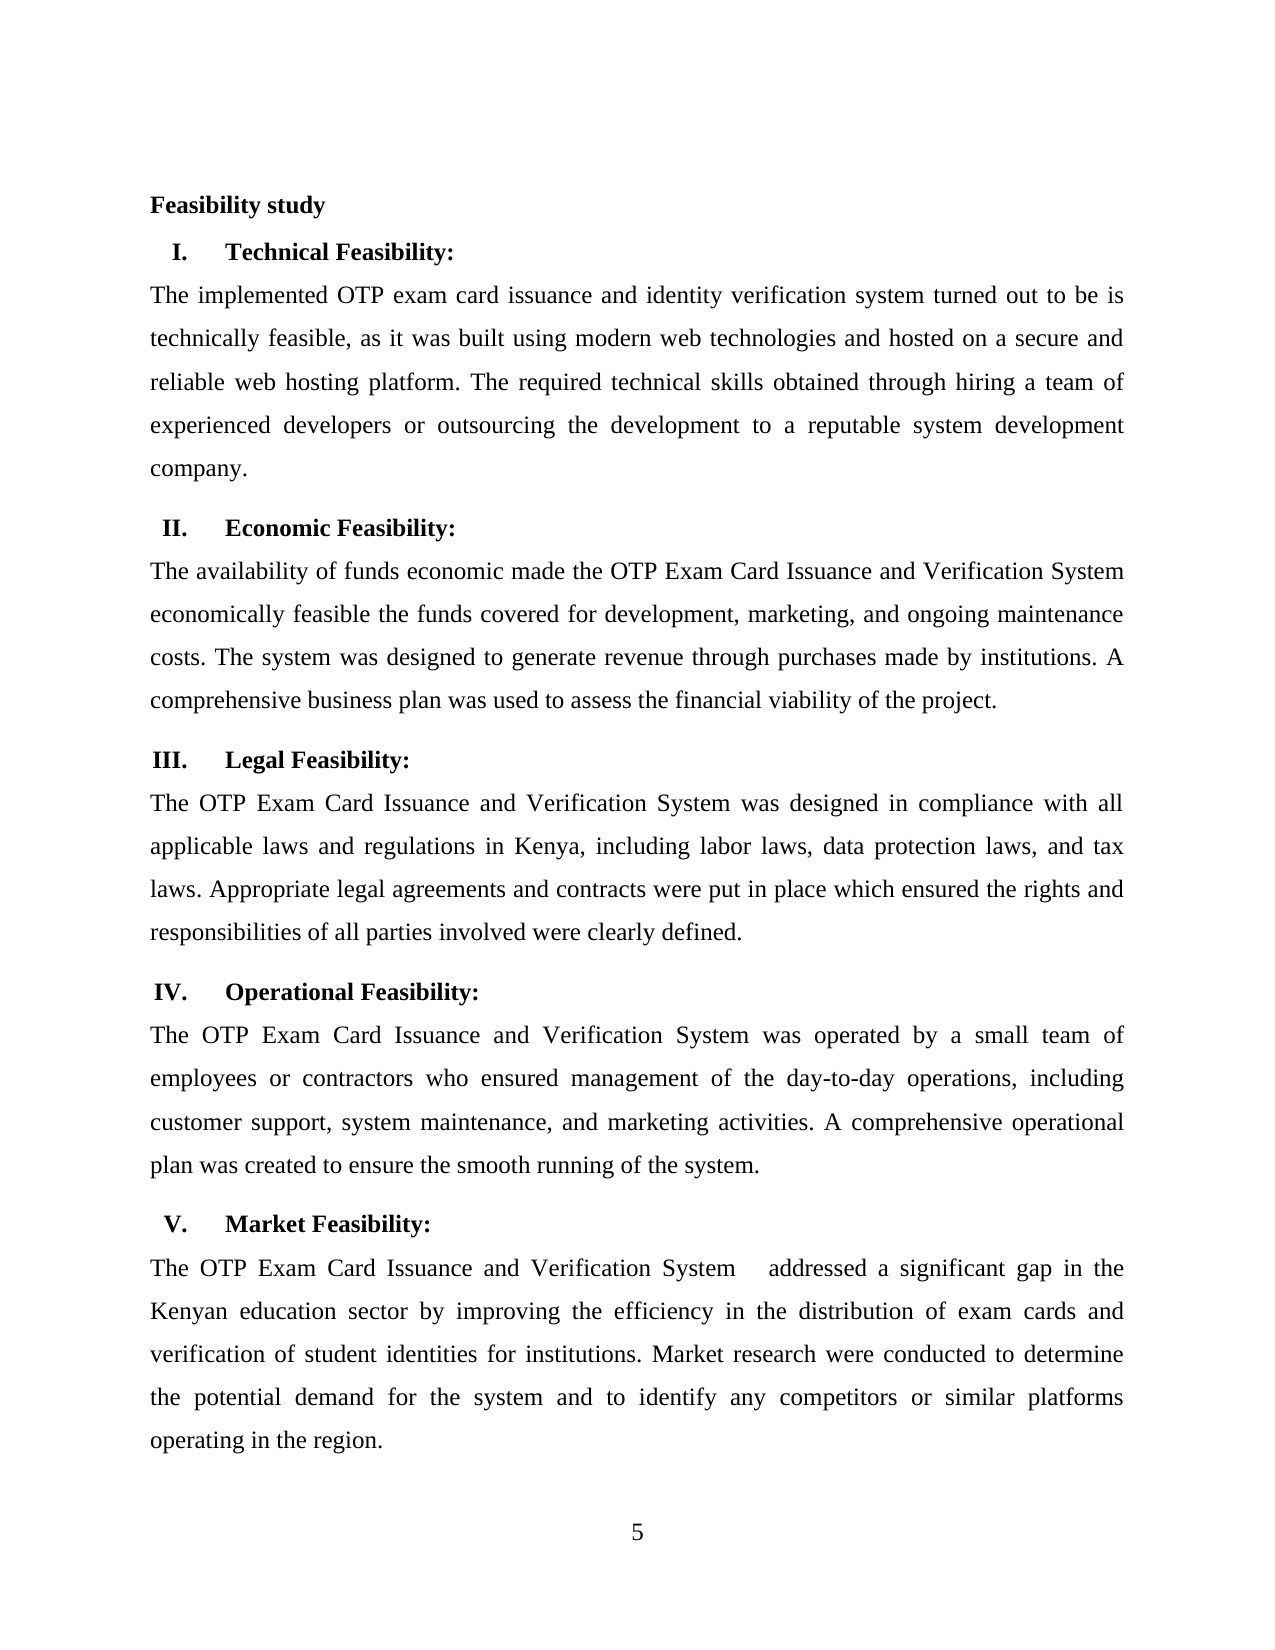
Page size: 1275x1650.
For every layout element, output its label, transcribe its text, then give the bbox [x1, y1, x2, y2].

subtitle Operational Feasibility: [187, 977, 1125, 1006]
subtitle Market Feasibility: [187, 1209, 1125, 1238]
text The OTP Exam Card Issuance and Verification System was operated by a small team of employees or contractors who ensured management of the day-to-day operations, including customer support, system maintenance, and marketing activities. A comprehensive operational plan was created to ensure the smooth running of the system. [150, 1020, 1125, 1178]
subtitle Economic Feasibility: [187, 513, 1125, 541]
text The OTP Exam Card Issuance and Verification System addressed a significant gap in the Kenyan education sector by improving the efficiency in the distribution of exam cards and verification of student identities for institutions. Market research were conducted to determine the potential demand for the system and to identify any competitors or similar platforms operating in the region. [150, 1253, 1125, 1454]
subtitle Technical Feasibility: [187, 237, 1125, 266]
text The OTP Exam Card Issuance and Verification System was designed in compliance with all applicable laws and regulations in Kenya, including labor laws, data protection laws, and tax laws. Appropriate legal agreements and contracts were put in place which ensured the rights and responsibilities of all parties involved were clearly defined. [150, 788, 1125, 946]
subtitle Feasibility study [150, 190, 1125, 219]
subtitle Legal Feasibility: [187, 745, 1125, 774]
text The availability of funds economic made the OTP Exam Card Issuance and Verification System economically feasible the funds covered for development, marketing, and ongoing maintenance costs. The system was designed to generate revenue through purchases made by institutions. A comprehensive business plan was used to assess the financial viability of the project. [150, 556, 1125, 714]
text The implemented OTP exam card issuance and identity verification system turned out to be is technically feasible, as it was built using modern web technologies and hosted on a secure and reliable web hosting platform. The required technical skills obtained through hiring a team of experienced developers or outsourcing the development to a reputable system development company. [150, 280, 1125, 482]
